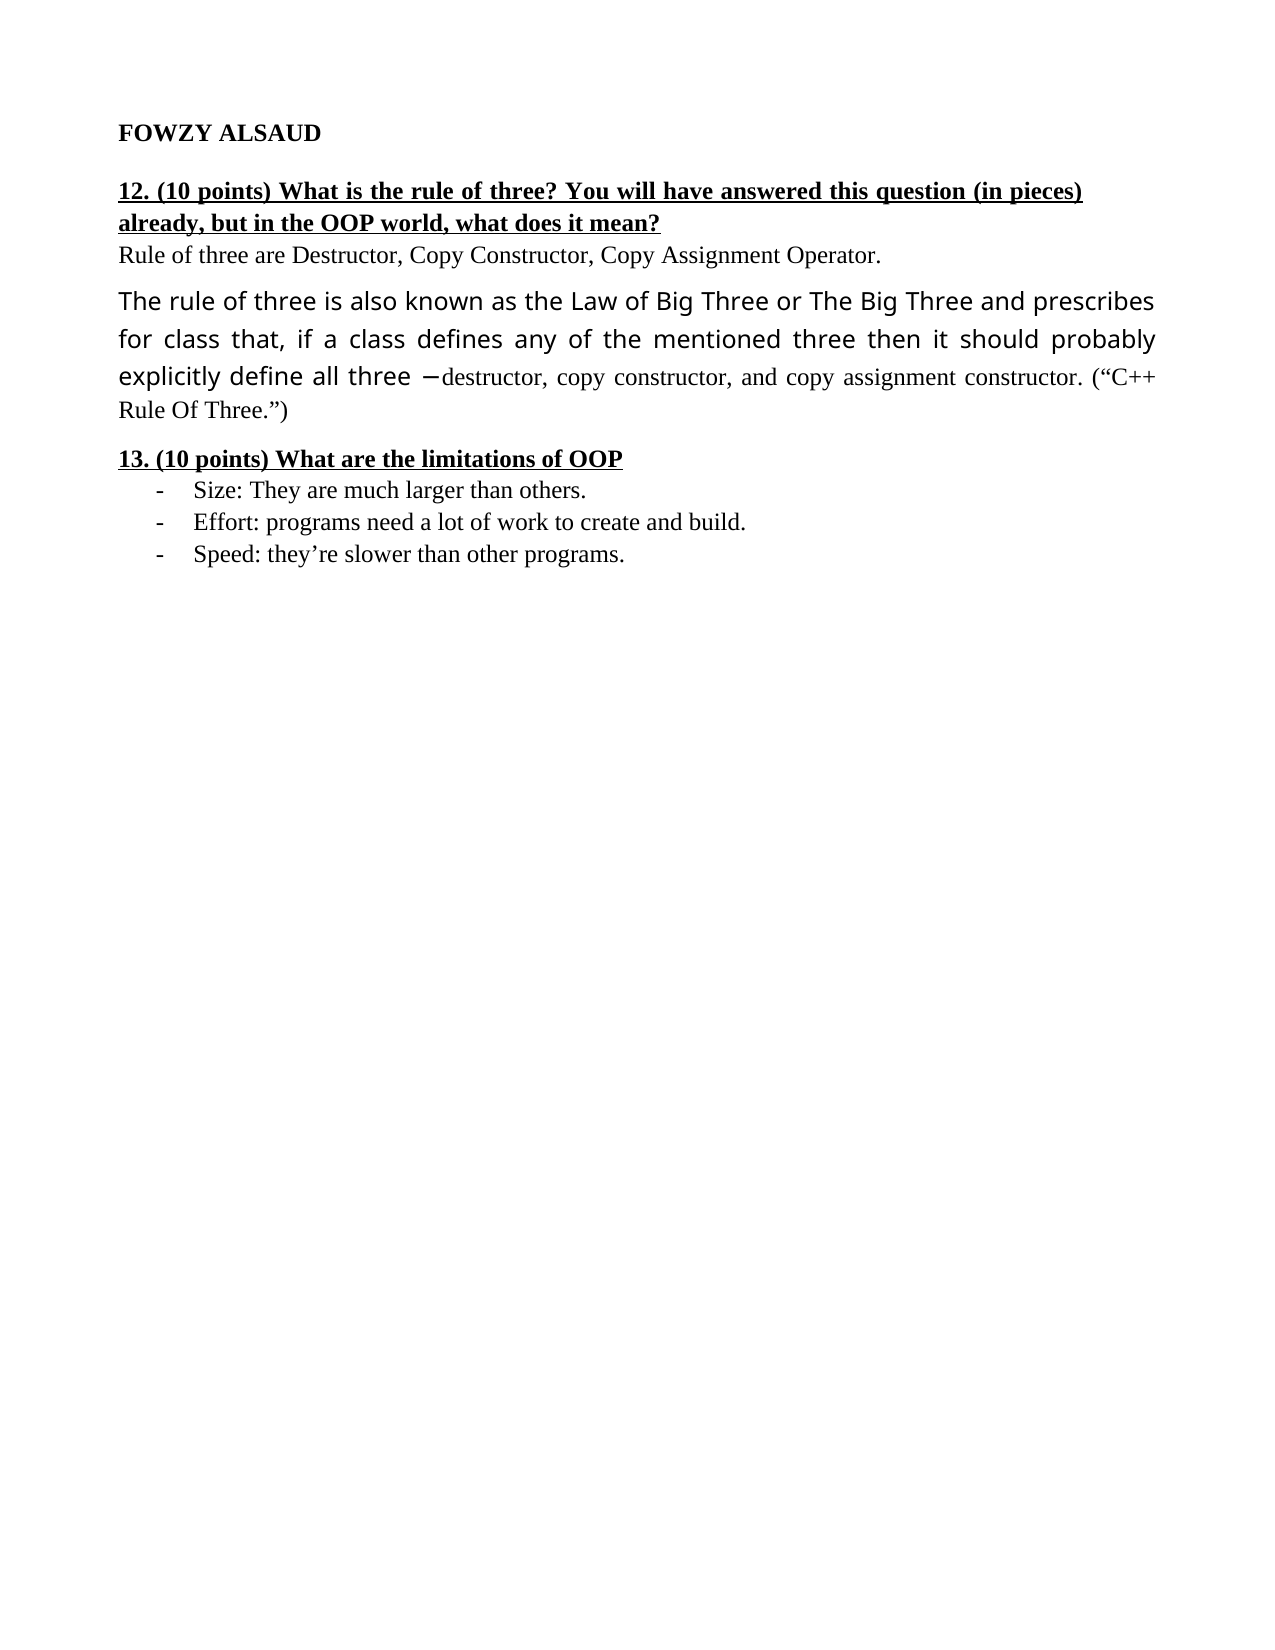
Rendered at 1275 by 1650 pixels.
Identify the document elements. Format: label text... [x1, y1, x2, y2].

title 12. (10 points) What is the rule of three? You will have answered this question (in pieces) already, but in the OOP world, what does it mean? [118, 176, 1083, 201]
text Rule of three are Destructor, Copy Constructor, Copy Assignment Operator. [118, 240, 1083, 268]
text The rule of three is also known as the Law of Big Three or The Big Three and prescribes for class that, if a class defines any of the mentioned three then it should probably explicitly define all three −destructor, copy constructor, and copy assignment constructor. (“C++ Rule Of Three.”) [118, 284, 1157, 424]
title 13. (10 points) What are the limitations of OOP [118, 444, 1083, 472]
list Effort: programs need a lot of work to create and build. [156, 507, 1083, 536]
title 12. (10 points) What is the rule of three? You will have answered this question (in pieces) already, but in the OOP world, what does it mean? [118, 203, 1083, 237]
list Size: They are much larger than others. [156, 476, 1083, 504]
list Speed: they’re slower than other programs. [156, 539, 1083, 567]
